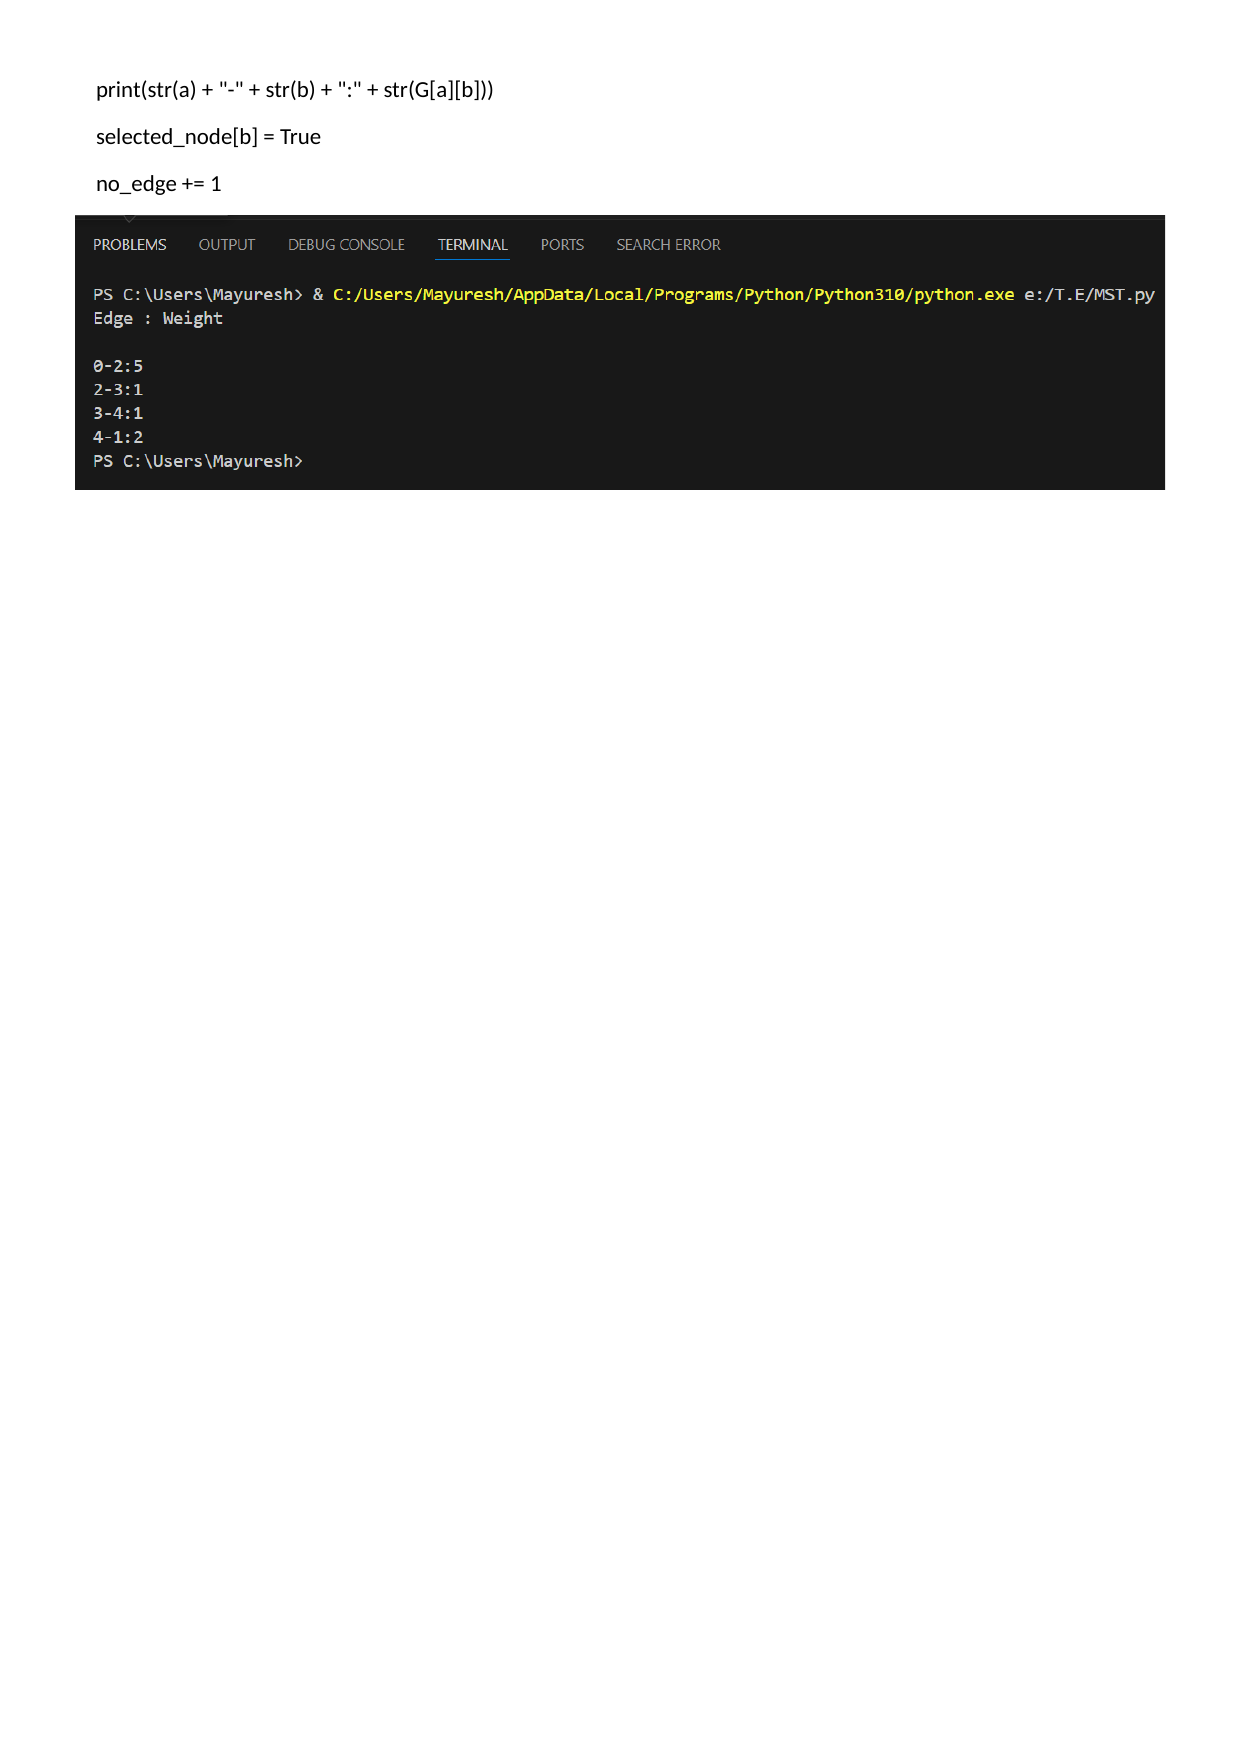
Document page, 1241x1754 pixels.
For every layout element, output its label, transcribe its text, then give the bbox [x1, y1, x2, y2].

text selected_node[b] = True [75, 122, 1165, 150]
text no_edge += 1 [75, 169, 1165, 197]
text print(str(a) + "-" + str(b) + ":" + str(G[a][b])) [75, 75, 1165, 103]
